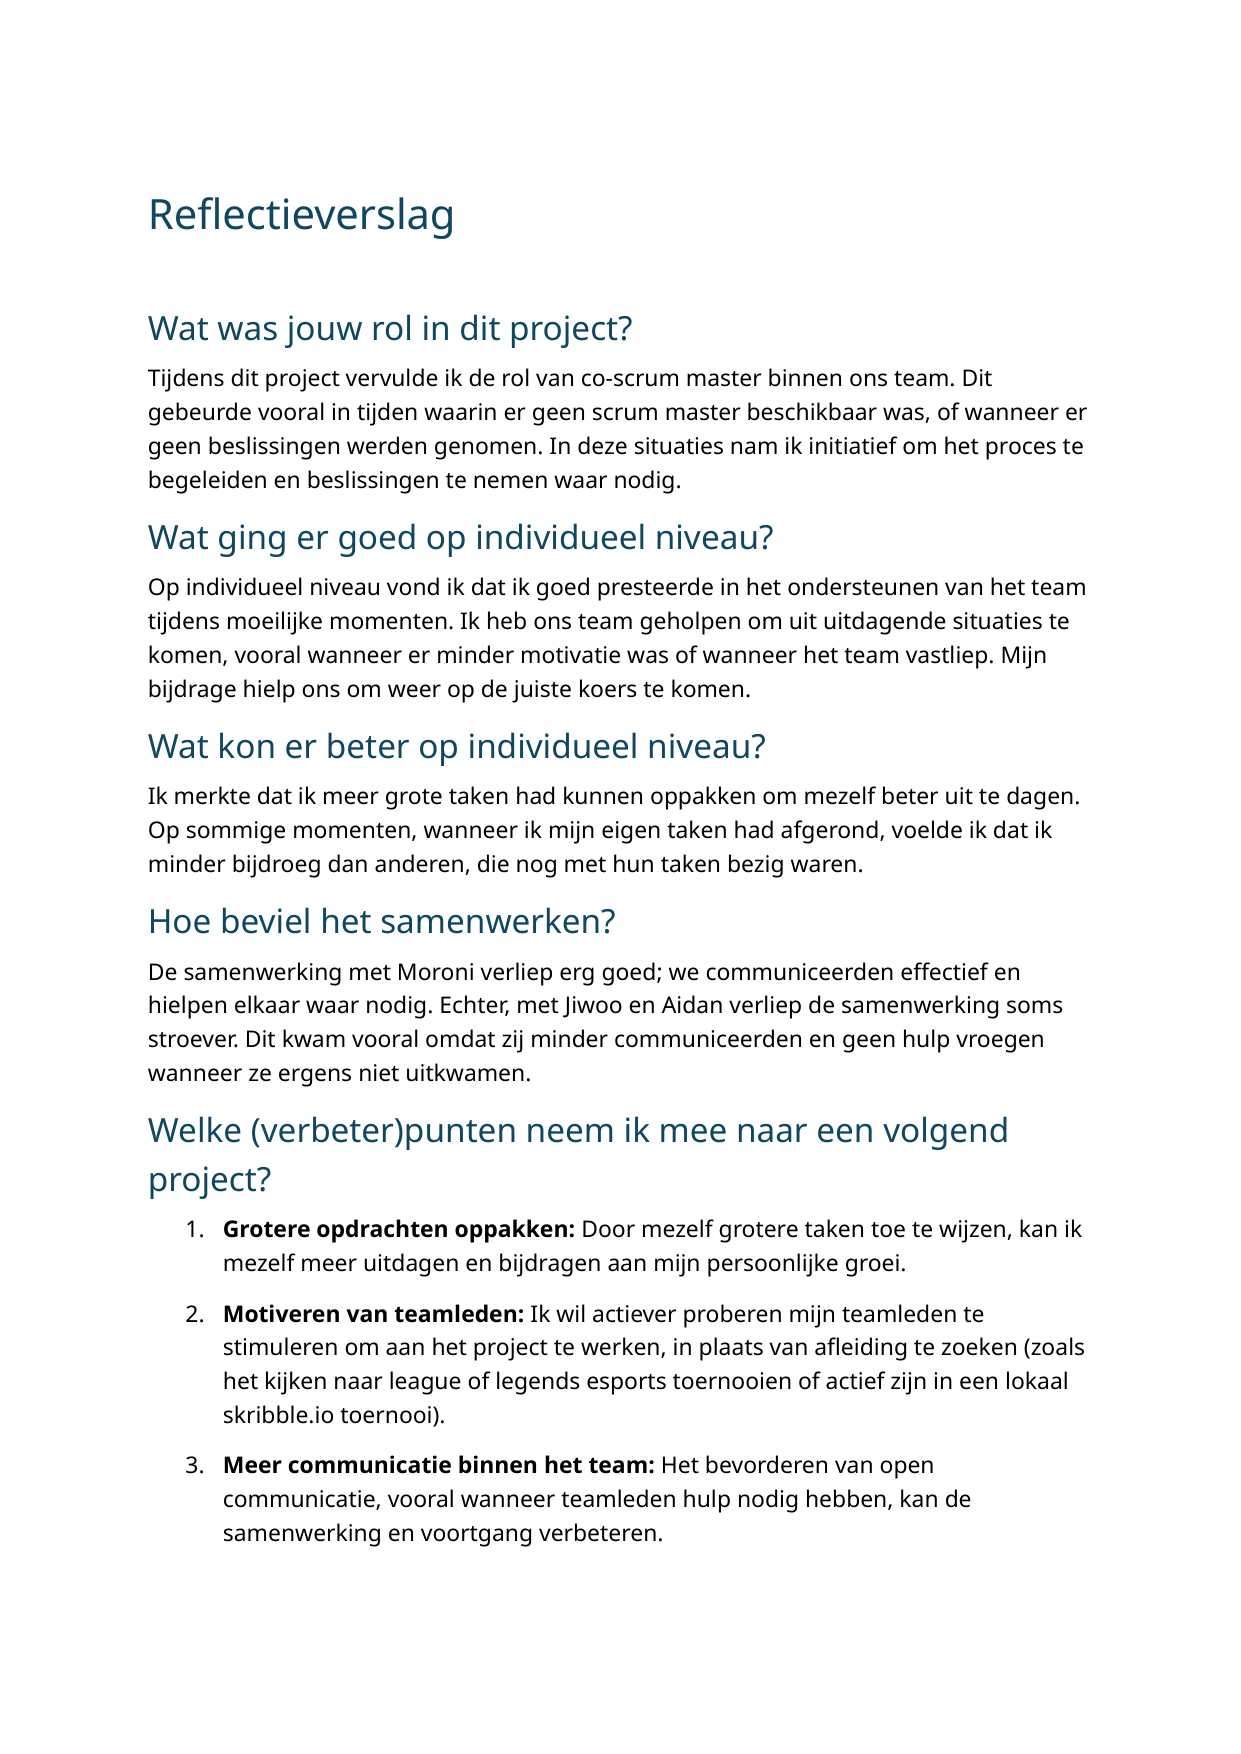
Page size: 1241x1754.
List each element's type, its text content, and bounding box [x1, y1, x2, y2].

subtitle Wat was jouw rol in dit project? [148, 305, 1093, 351]
subtitle Wat kon er beter op individueel niveau? [148, 723, 1093, 768]
text Ik merkte dat ik meer grote taken had kunnen oppakken om mezelf beter uit te dagen. Op sommige momenten, wanneer ik mijn eigen taken had afgerond, voelde ik dat ik minder bijdroeg dan anderen, die nog met hun taken bezig waren. [148, 780, 1093, 879]
subtitle Hoe beviel het samenwerken? [148, 898, 1093, 944]
text De samenwerking met Moroni verliep erg goed; we communiceerden effectief en hielpen elkaar waar nodig. Echter, met Jiwoo en Aidan verliep de samenwerking soms stroever. Dit kwam vooral omdat zij minder communiceerden en geen hulp vroegen wanneer ze ergens niet uitkwamen. [148, 956, 1093, 1088]
subtitle Welke (verbeter)punten neem ik mee naar een volgend project? [148, 1107, 1093, 1202]
list Motiveren van teamleden: Ik wil actiever proberen mijn teamleden te stimuleren om aan het project te werken, in plaats van afleiding te zoeken (zoals het kijken naar league of legends esports toernooien of actief zijn in een lokaal skribble.io toernooi). [185, 1298, 1093, 1430]
text Tijdens dit project vervulde ik de rol van co-scrum master binnen ons team. Dit gebeurde vooral in tijden waarin er geen scrum master beschikbaar was, of wanneer er geen beslissingen werden genomen. In deze situaties nam ik initiatief om het proces te begeleiden en beslissingen te nemen waar nodig. [148, 362, 1093, 495]
text Op individueel niveau vond ik dat ik goed presteerde in het ondersteunen van het team tijdens moeilijke momenten. Ik heb ons team geholpen om uit uitdagende situaties te komen, vooral wanneer er minder motivatie was of wanneer het team vastliep. Mijn bijdrage hielp ons om weer op de juiste koers te komen. [148, 571, 1093, 704]
subtitle Wat ging er goed op individueel niveau? [148, 514, 1093, 559]
list Grotere opdrachten oppakken: Door mezelf grotere taken toe te wijzen, kan ik mezelf meer uitdagen en bijdragen aan mijn persoonlijke groei. [185, 1213, 1093, 1278]
subtitle Reflectieverslag [148, 185, 1093, 242]
list Meer communicatie binnen het team: Het bevorderen van open communicatie, vooral wanneer teamleden hulp nodig hebben, kan de samenwerking en voortgang verbeteren. [185, 1449, 1093, 1548]
